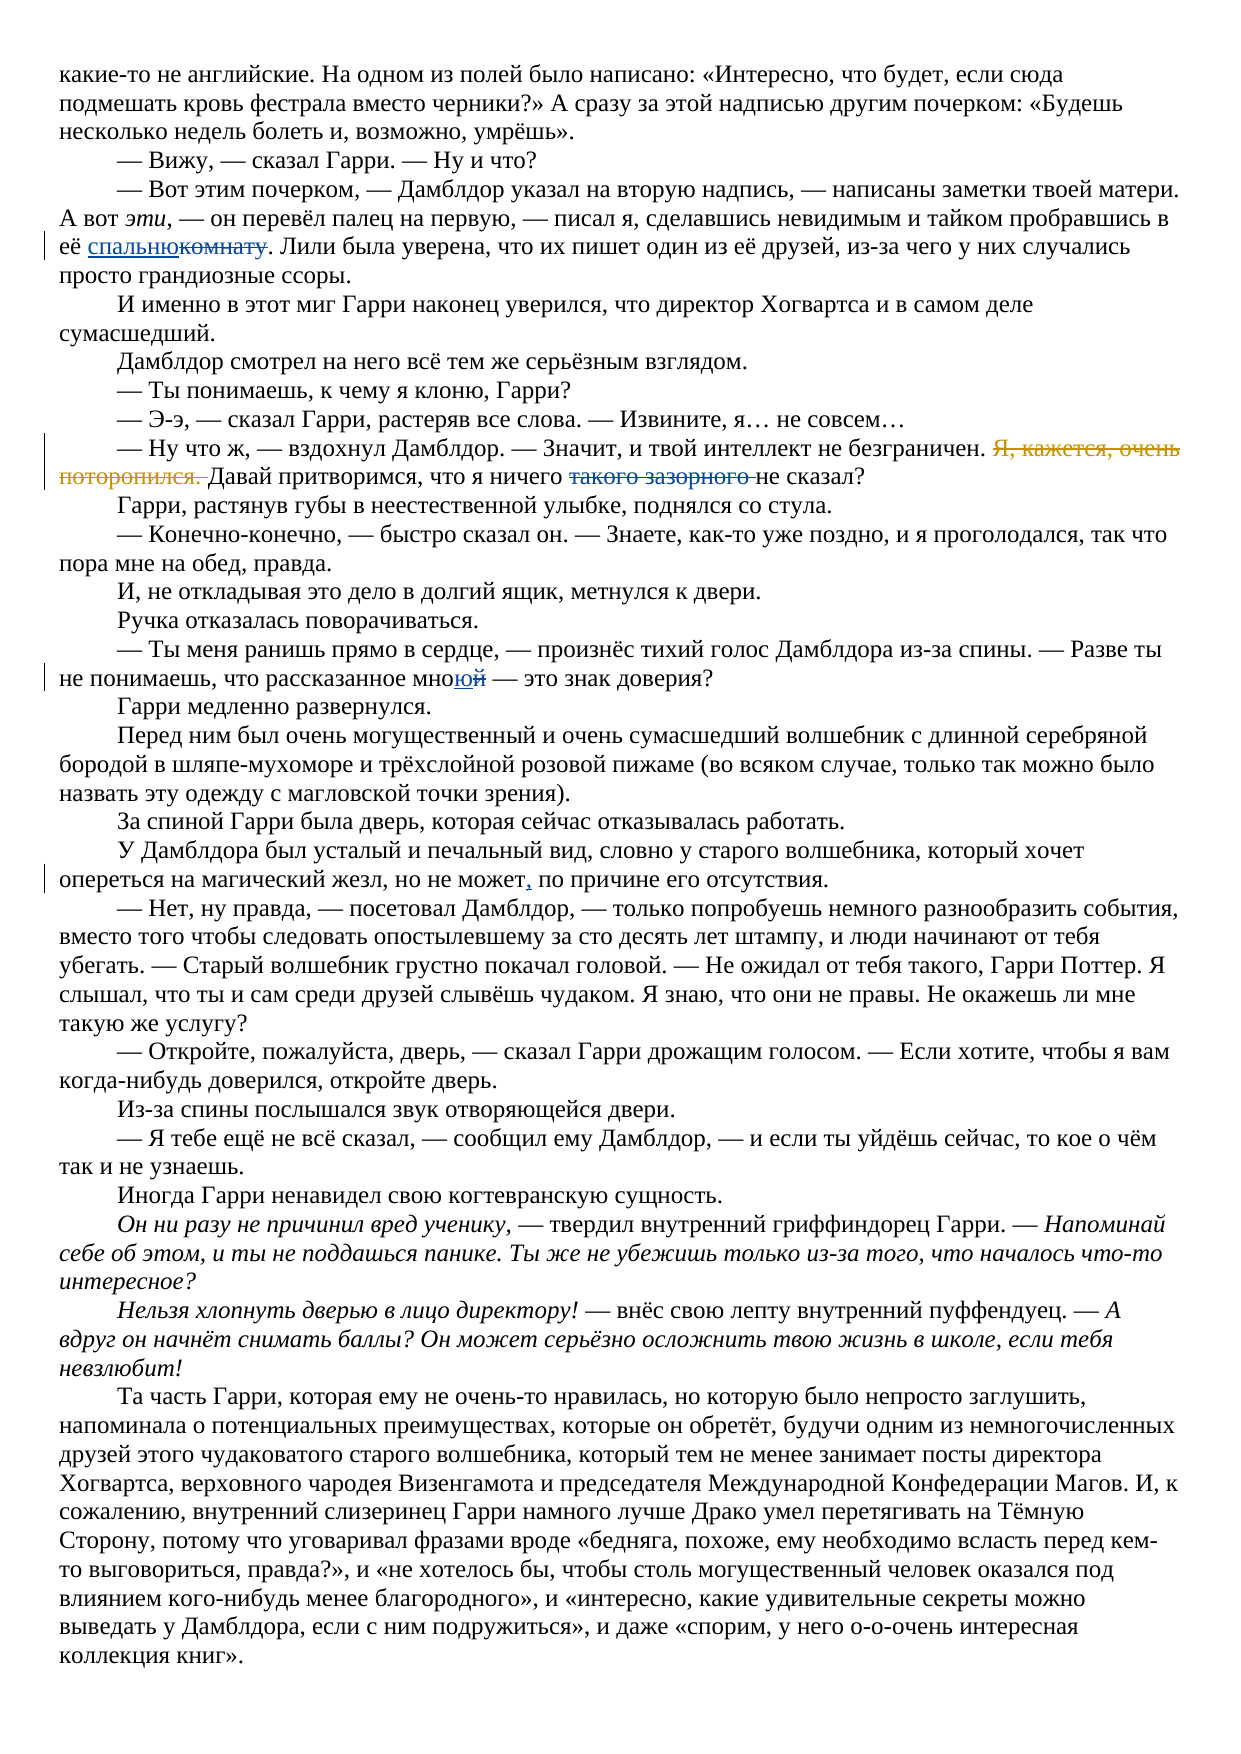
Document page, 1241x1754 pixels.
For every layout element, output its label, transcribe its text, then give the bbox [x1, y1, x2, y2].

text — Откройте, пожалуйста, дверь, — сказал Гарри дрожащим голосом. — Если хотите, чтобы я вам когда-нибудь доверился, откройте дверь. [59, 1036, 1181, 1094]
text И, не откладывая это дело в долгий ящик, метнулся к двери. [59, 576, 1181, 605]
text — Конечно-конечно, — быстро сказал он. — Знаете, как-то уже поздно, и я проголодался, так что пора мне на обед, правда. [59, 519, 1181, 576]
text — Вижу, — сказал Гарри. — Ну и что? [59, 145, 1181, 174]
text Нельзя хлопнуть дверью в лицо директору! — внёс свою лепту внутренний пуффендуец. — А вдруг он начнёт снимать баллы? Он может серьёзно осложнить твою жизнь в школе, если тебя невзлюбит! [59, 1295, 1181, 1381]
text — Я тебе ещё не всё сказал, — сообщил ему Дамблдор, — и если ты уйдёшь сейчас, то кое о чём так и не узнаешь. [59, 1123, 1181, 1180]
text Иногда Гарри ненавидел свою когтевранскую сущность. [59, 1180, 1181, 1209]
text Гарри медленно развернулся. [59, 691, 1181, 720]
text — Ты меня ранишь прямо в сердце, — произнёс тихий голос Дамблдора из-за спины. — Разве ты не понимаешь, что рассказанное мно — это знак доверия? [59, 634, 1181, 691]
text — Нет, ну правда, — посетовал Дамблдор, — только попробуешь немного разнообразить события, вместо того чтобы следовать опостылевшему за сто десять лет штампу, и люди начинают от тебя убегать. — Старый волшебник грустно покачал головой. — Не ожидал от тебя такого, Гарри Поттер. Я слышал, что ты и сам среди друзей слывёшь чудаком. Я знаю, что они не правы. Не окажешь ли мне такую же услугу? [59, 893, 1181, 1036]
text Гарри, растянув губы в неестественной улыбке, поднялся со стула. [59, 490, 1181, 519]
text Дамблдор смотрел на него всё тем же серьёзным взглядом. [59, 346, 1181, 375]
text Перед ним был очень могущественный и очень сумасшедший волшебник с длинной серебряной бородой в шляпе-мухоморе и трёхслойной розовой пижаме (во всяком случае, только так можно было назвать эту одежду с магловской точки зрения). [59, 720, 1181, 806]
text Из-за спины послышался звук отворяющейся двери. [59, 1094, 1181, 1123]
text — Вот этим почерком, — Дамблдор указал на вторую надпись, — написаны заметки твоей матери. А вот эти, — он перевёл палец на первую, — писал я, сделавшись невидимым и тайком пробравшись в её . Лили была уверена, что их пишет один из её друзей, из-за чего у них случались просто грандиозные ссоры. [59, 174, 1181, 289]
text — Ну что ж, — вздохнул Дамблдор. — Значит, и твой интеллект не безграничен. Давай притворимся, что я ничего не сказал? [59, 433, 1181, 490]
text Та часть Гарри, которая ему не очень-то нравилась, но которую было непросто заглушить, напоминала о потенциальных преимуществах, которые он обретёт, будучи одним из немногочисленных друзей этого чудаковатого старого волшебника, который тем не менее занимает посты директора Хогвартса, верховного чародея Визенгамота и председателя Международной Конфедерации Магов. И, к сожалению, внутренний слизеринец Гарри намного лучше Драко умел перетягивать на Тёмную Сторону, потому что уговаривал фразами вроде «бедняга, похоже, ему необходимо всласть перед кем-то выговориться, правда?», и «не хотелось бы, чтобы столь могущественный человек оказался под влиянием кого-нибудь менее благородного», и «интересно, какие удивительные секреты можно выведать у Дамблдора, если с ним подружиться», и даже «спорим, у него о-о-очень интересная коллекция книг». [59, 1381, 1181, 1669]
text У Дамблдора был усталый и печальный вид, словно у старого волшебника, который хочет опереться на магический жезл, но не может по причине его отсутствия. [59, 835, 1181, 893]
text За спиной Гарри была дверь, которая сейчас отказывалась работать. [59, 806, 1181, 835]
text И именно в этот миг Гарри наконец уверился, что директор Хогвартса и в самом деле сумасшедший. [59, 289, 1181, 346]
text — Ты понимаешь, к чему я клоню, Гарри? [59, 375, 1181, 404]
text — Э-э, — сказал Гарри, растеряв все слова. — Извините, я… не совсем… [59, 404, 1181, 433]
text Он ни разу не причинил вред ученику, — твердил внутренний гриффиндорец Гарри. — Напоминай себе об этом, и ты не поддашься панике. Ты же не убежишь только из-за того, что началось что-то интересное? [59, 1209, 1181, 1295]
text Ручка отказалась поворачиваться. [59, 605, 1181, 634]
